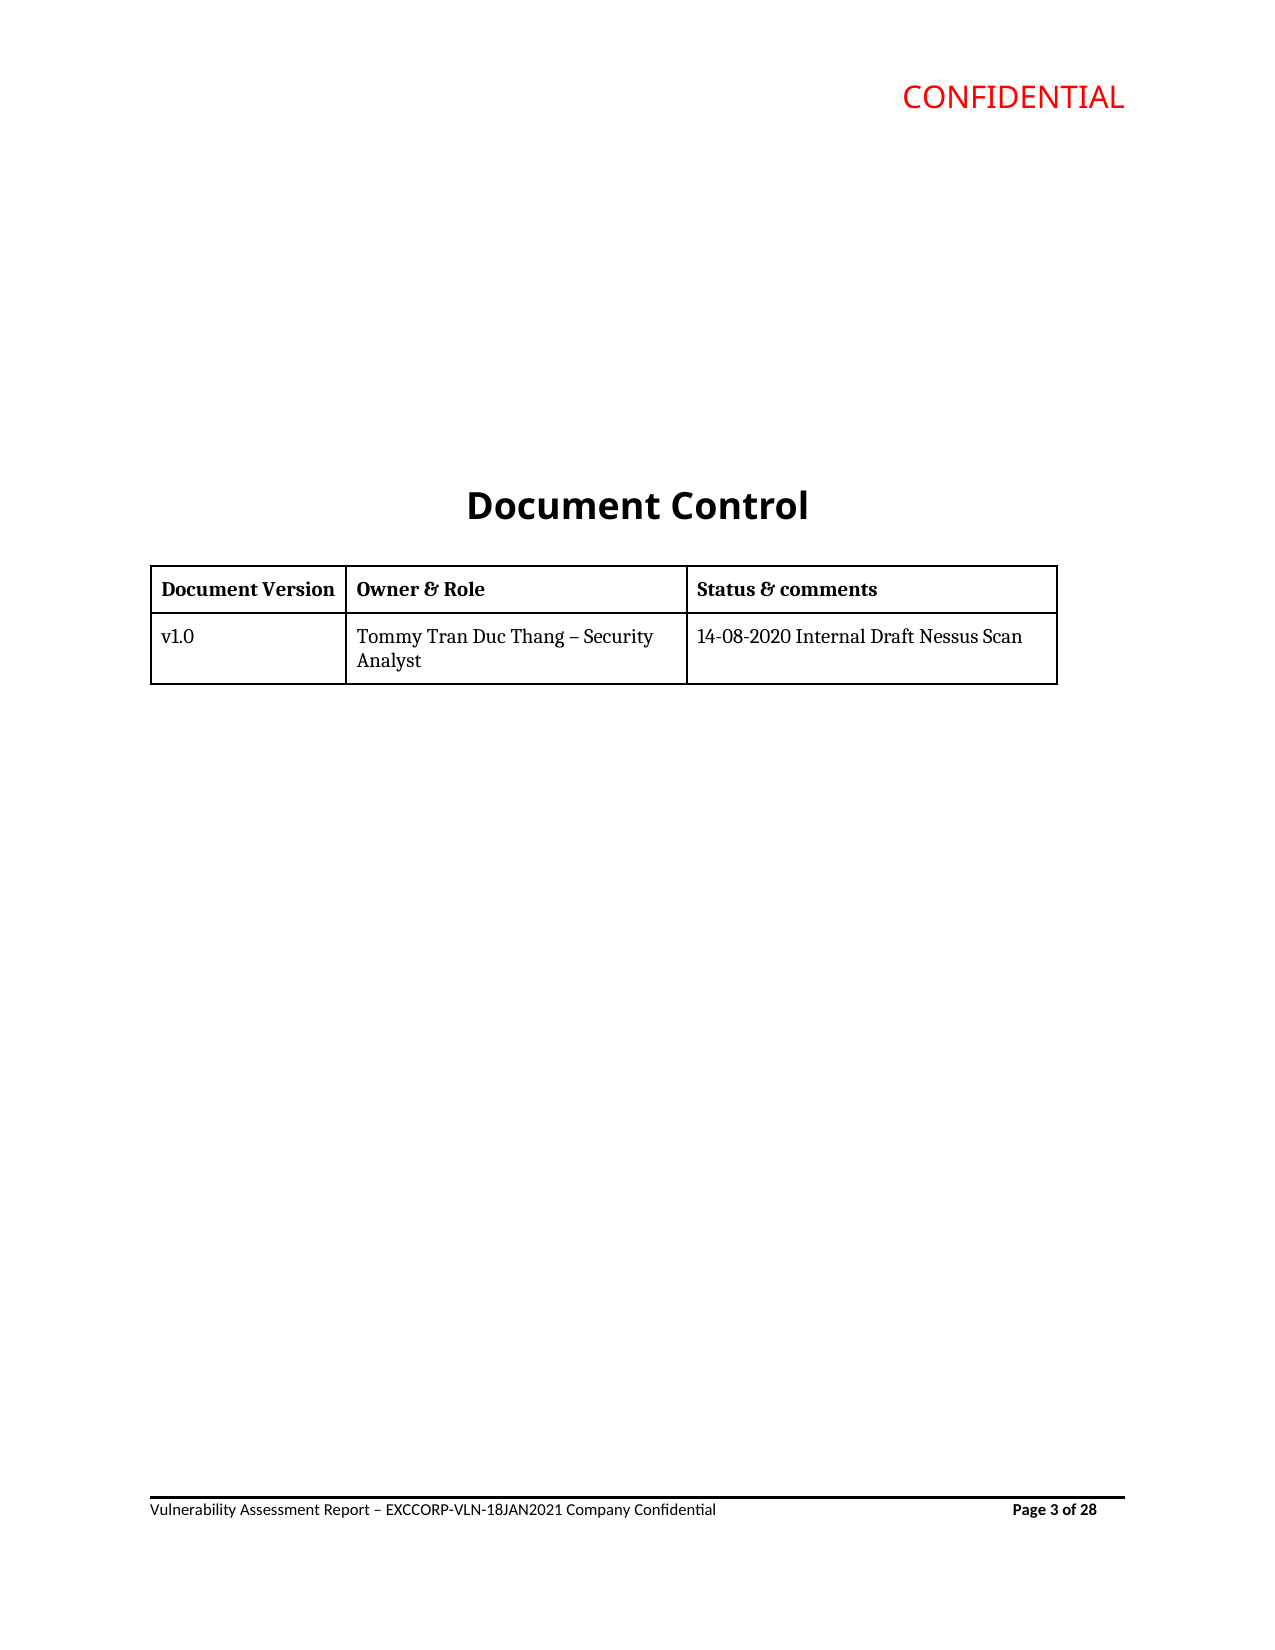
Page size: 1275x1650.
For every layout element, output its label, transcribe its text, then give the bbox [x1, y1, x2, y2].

table_header Owner & Role [347, 567, 686, 612]
table_cell 14-08-2020 Internal Draft Nessus Scan [688, 614, 1056, 683]
subtitle Document Control [150, 479, 1125, 530]
table_cell v1.0 [152, 614, 345, 683]
table_header Status & comments [688, 567, 1056, 612]
table_cell Tommy Tran Duc Thang – Security Analyst [347, 614, 686, 683]
table_header Document Version [152, 567, 345, 612]
